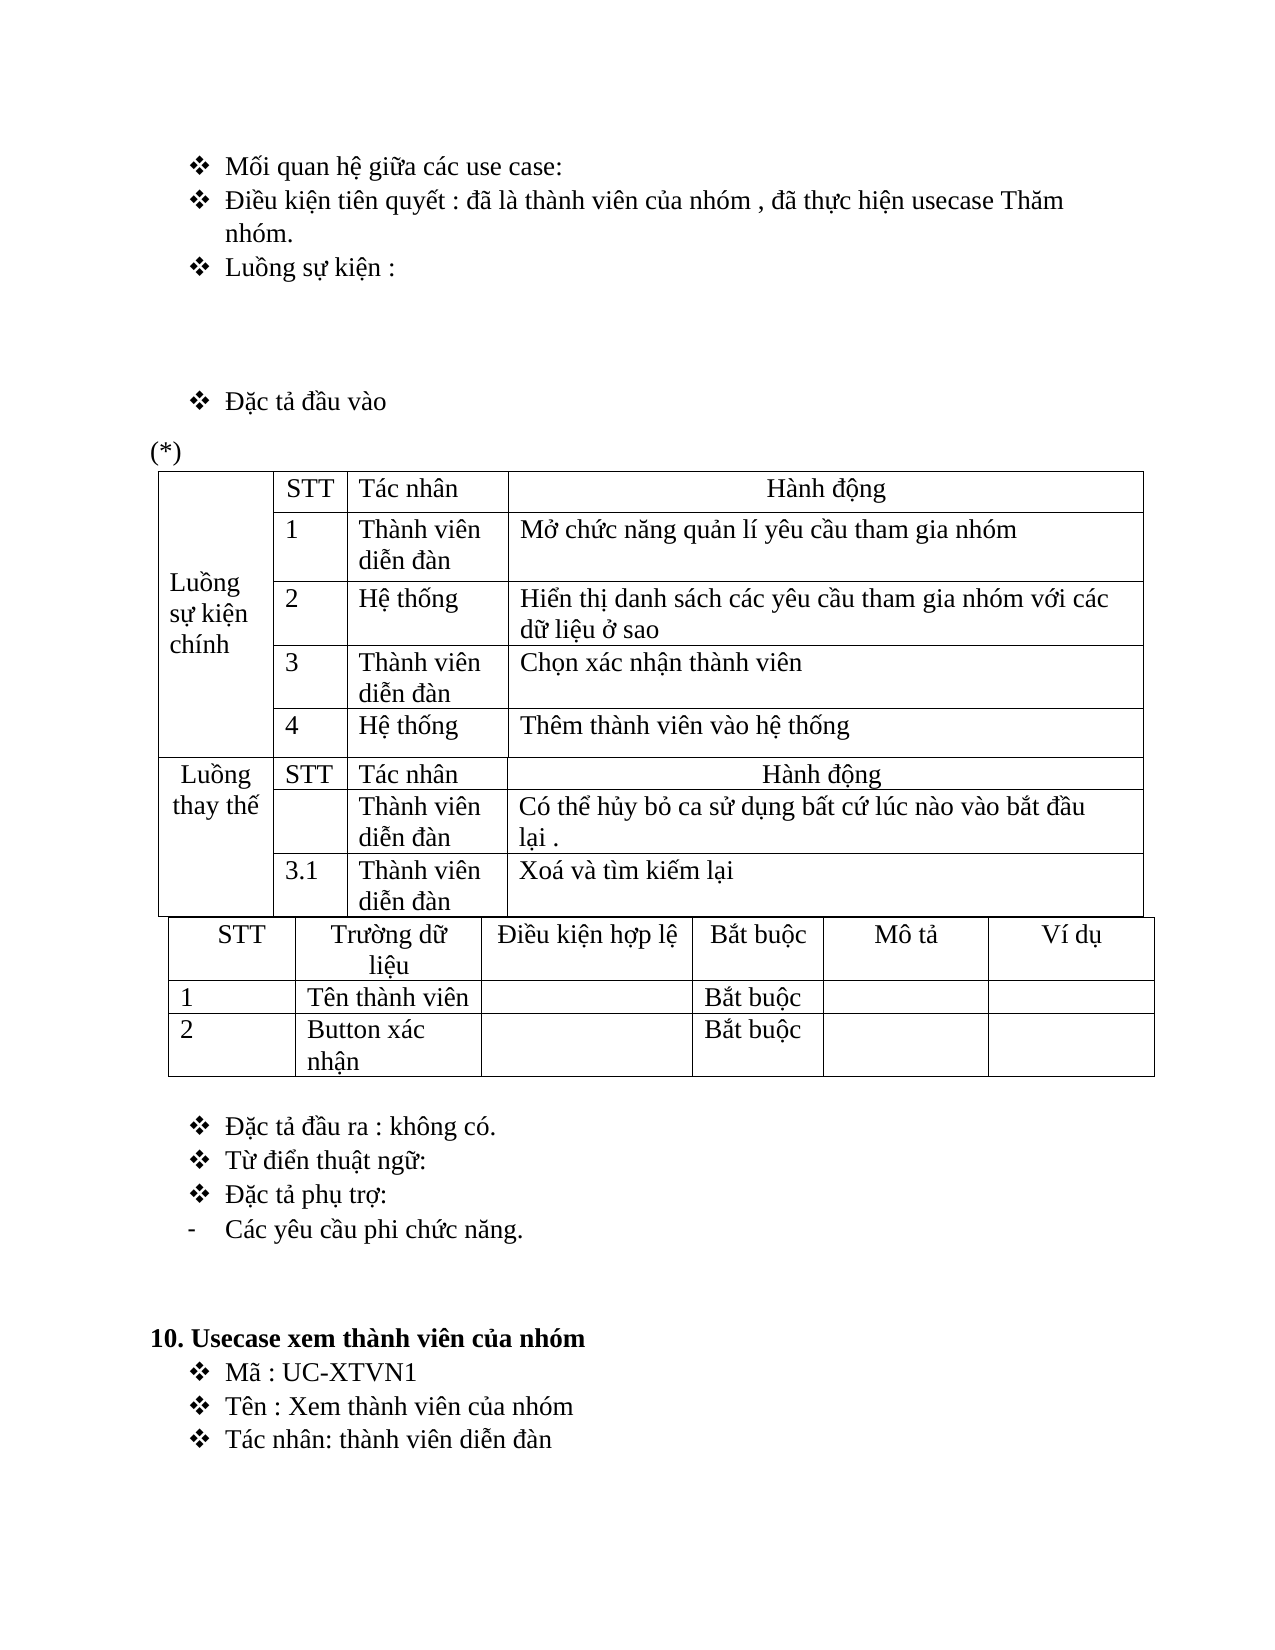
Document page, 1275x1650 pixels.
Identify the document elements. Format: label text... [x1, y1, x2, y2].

table_cell Hệ thống [348, 709, 508, 757]
table_header Điều kiện hợp lệ [482, 918, 692, 980]
table_cell [274, 790, 347, 853]
table_cell 1 [274, 513, 347, 581]
table_cell 1 [169, 981, 295, 1013]
table_cell Button xác nhận [296, 1014, 481, 1076]
table_cell Tác nhân [348, 758, 507, 789]
table_header Ví dụ [989, 918, 1154, 980]
table_cell Thành viên diễn đàn [348, 854, 507, 916]
list Tác nhân: thành viên diễn đàn [187, 1424, 1125, 1455]
text (*) [150, 436, 1125, 467]
table_cell Thành viên diễn đàn [348, 513, 508, 581]
subtitle 10. Usecase xem thành viên của nhóm [150, 1323, 1125, 1354]
table_cell [824, 1014, 988, 1076]
table_cell Luồng thay thế [159, 758, 273, 916]
table_cell Xoá và tìm kiếm lại [508, 854, 1143, 916]
list Đặc tả phụ trợ: [187, 1178, 1125, 1209]
table_header Mô tả [824, 918, 988, 980]
table_cell 3.1 [274, 854, 347, 916]
table_header Luồng sự kiện chính [159, 472, 273, 757]
table_header Bắt buộc [693, 918, 823, 980]
table_cell Chọn xác nhận thành viên [509, 646, 1143, 708]
list Từ điển thuật ngữ: [187, 1144, 1125, 1176]
table_cell Hệ thống [348, 582, 508, 644]
table_cell Thành viên diễn đàn [348, 790, 507, 853]
list Tên : Xem thành viên của nhóm [187, 1390, 1125, 1421]
list Đặc tả đầu vào [187, 385, 1125, 416]
table_cell [989, 1014, 1154, 1076]
table_cell Tên thành viên [296, 981, 481, 1013]
table_cell Hành động [508, 758, 1143, 789]
table_cell Thành viên diễn đàn [348, 646, 508, 708]
table_cell [482, 981, 692, 1013]
list Các yêu cầu phi chức năng. [187, 1212, 1125, 1245]
table_cell 2 [274, 582, 347, 644]
table_cell Mở chức năng quản lí yêu cầu tham gia nhóm [509, 513, 1143, 581]
table_cell Thêm thành viên vào hệ thống [509, 709, 1143, 757]
table_cell [989, 981, 1154, 1013]
list Luồng sự kiện : [187, 251, 1125, 282]
table_header STT [274, 472, 347, 512]
list Mã : UC-XTVN1 [187, 1356, 1125, 1387]
table_header Hành động [509, 472, 1143, 512]
table_cell 2 [169, 1014, 295, 1076]
table_cell 4 [274, 709, 347, 757]
table_cell Hiển thị danh sách các yêu cầu tham gia nhóm với các dữ liệu ở sao [509, 582, 1143, 644]
table_header Trường dữ liệu [296, 918, 481, 980]
table_cell 3 [274, 646, 347, 708]
table_header STT [169, 918, 295, 980]
table_header Tác nhân [348, 472, 508, 512]
table_cell [824, 981, 988, 1013]
list Điều kiện tiên quyết : đã là thành viên của nhóm , đã thực hiện usecase Thăm nhóm. [187, 184, 1125, 248]
table_cell Bắt buộc [693, 1014, 823, 1076]
table_cell [482, 1014, 692, 1076]
list Mối quan hệ giữa các use case: [187, 150, 1125, 181]
list Đặc tả đầu ra : không có. [187, 1111, 1125, 1142]
table_cell STT [274, 758, 347, 789]
table_cell Bắt buộc [693, 981, 823, 1013]
table_cell Có thể hủy bỏ ca sử dụng bất cứ lúc nào vào bắt đầu lại . [508, 790, 1143, 853]
